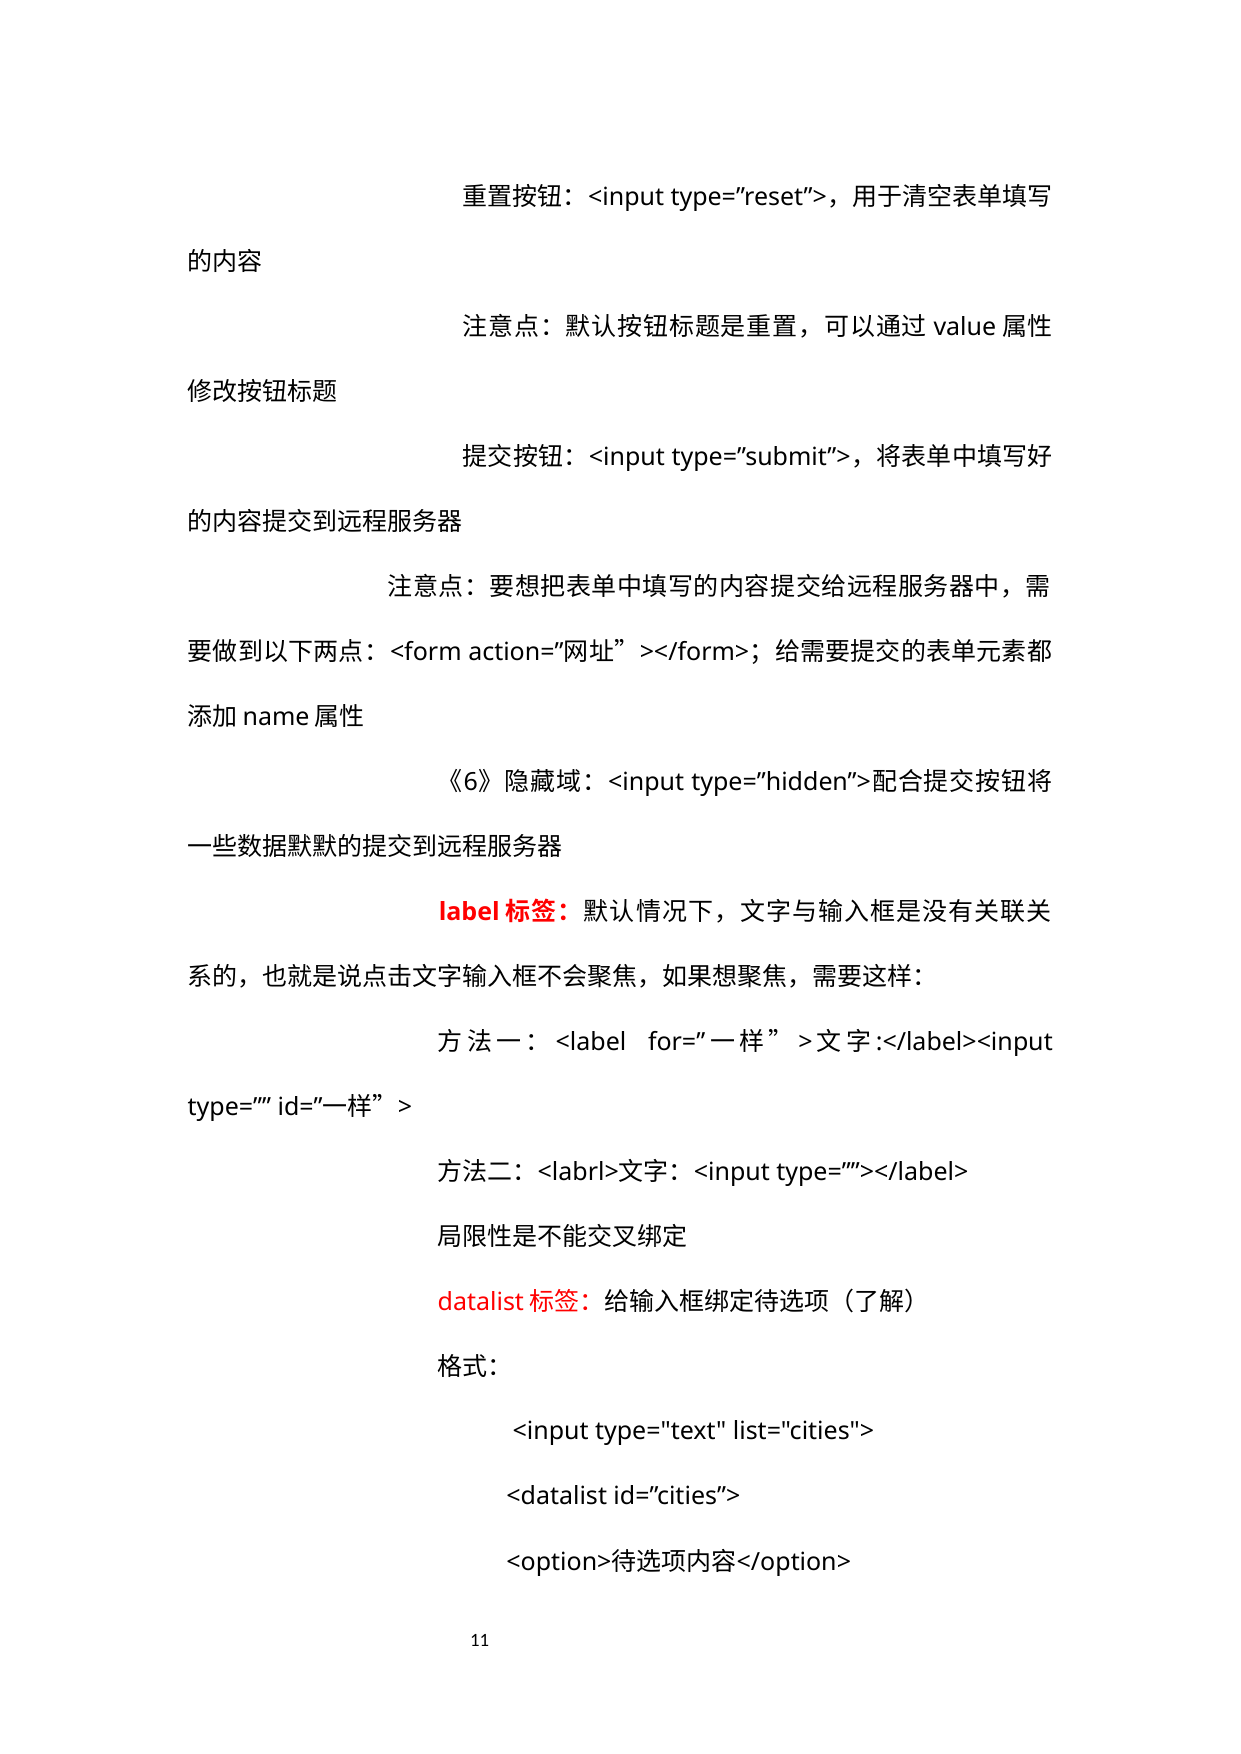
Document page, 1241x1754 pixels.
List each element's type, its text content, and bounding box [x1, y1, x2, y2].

text 局限性是不能交叉绑定 [187, 1202, 1053, 1267]
text 《6》隐藏域：<input type=”hidden”>配合提交按钮将一些数据默默的提交到远程服务器 [187, 747, 1053, 877]
text 提交按钮：<input type=”submit”>，将表单中填写好的内容提交到远程服务器 [187, 422, 1053, 552]
text <datalist id=”cities”> [406, 1462, 1053, 1527]
text 格式： [187, 1332, 1053, 1397]
text 方法一：<label for=”一样”>文字:</label><input type=”” id=”一样”> [187, 1007, 1053, 1137]
text 方法二：<labrl>文字：<input type=””></label> [187, 1137, 1053, 1202]
text label标签：默认情况下，文字与输入框是没有关联关系的，也就是说点击文字输入框不会聚焦，如果想聚焦，需要这样： [187, 877, 1053, 1007]
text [406, 1527, 1053, 1592]
text datalist标签：给输入框绑定待选项（了解） [187, 1267, 1053, 1332]
text <input type="text" list="cities"> [187, 1397, 1053, 1462]
text 注意点：默认按钮标题是重置，可以通过value属性修改按钮标题 [187, 292, 1053, 422]
text 注意点：要想把表单中填写的内容提交给远程服务器中，需要做到以下两点：<form action=”网址”></form>；给需要提交的表单元素都添加name属性 [187, 552, 1053, 747]
text 重置按钮：<input type=”reset”>，用于清空表单填写的内容 [187, 162, 1053, 292]
